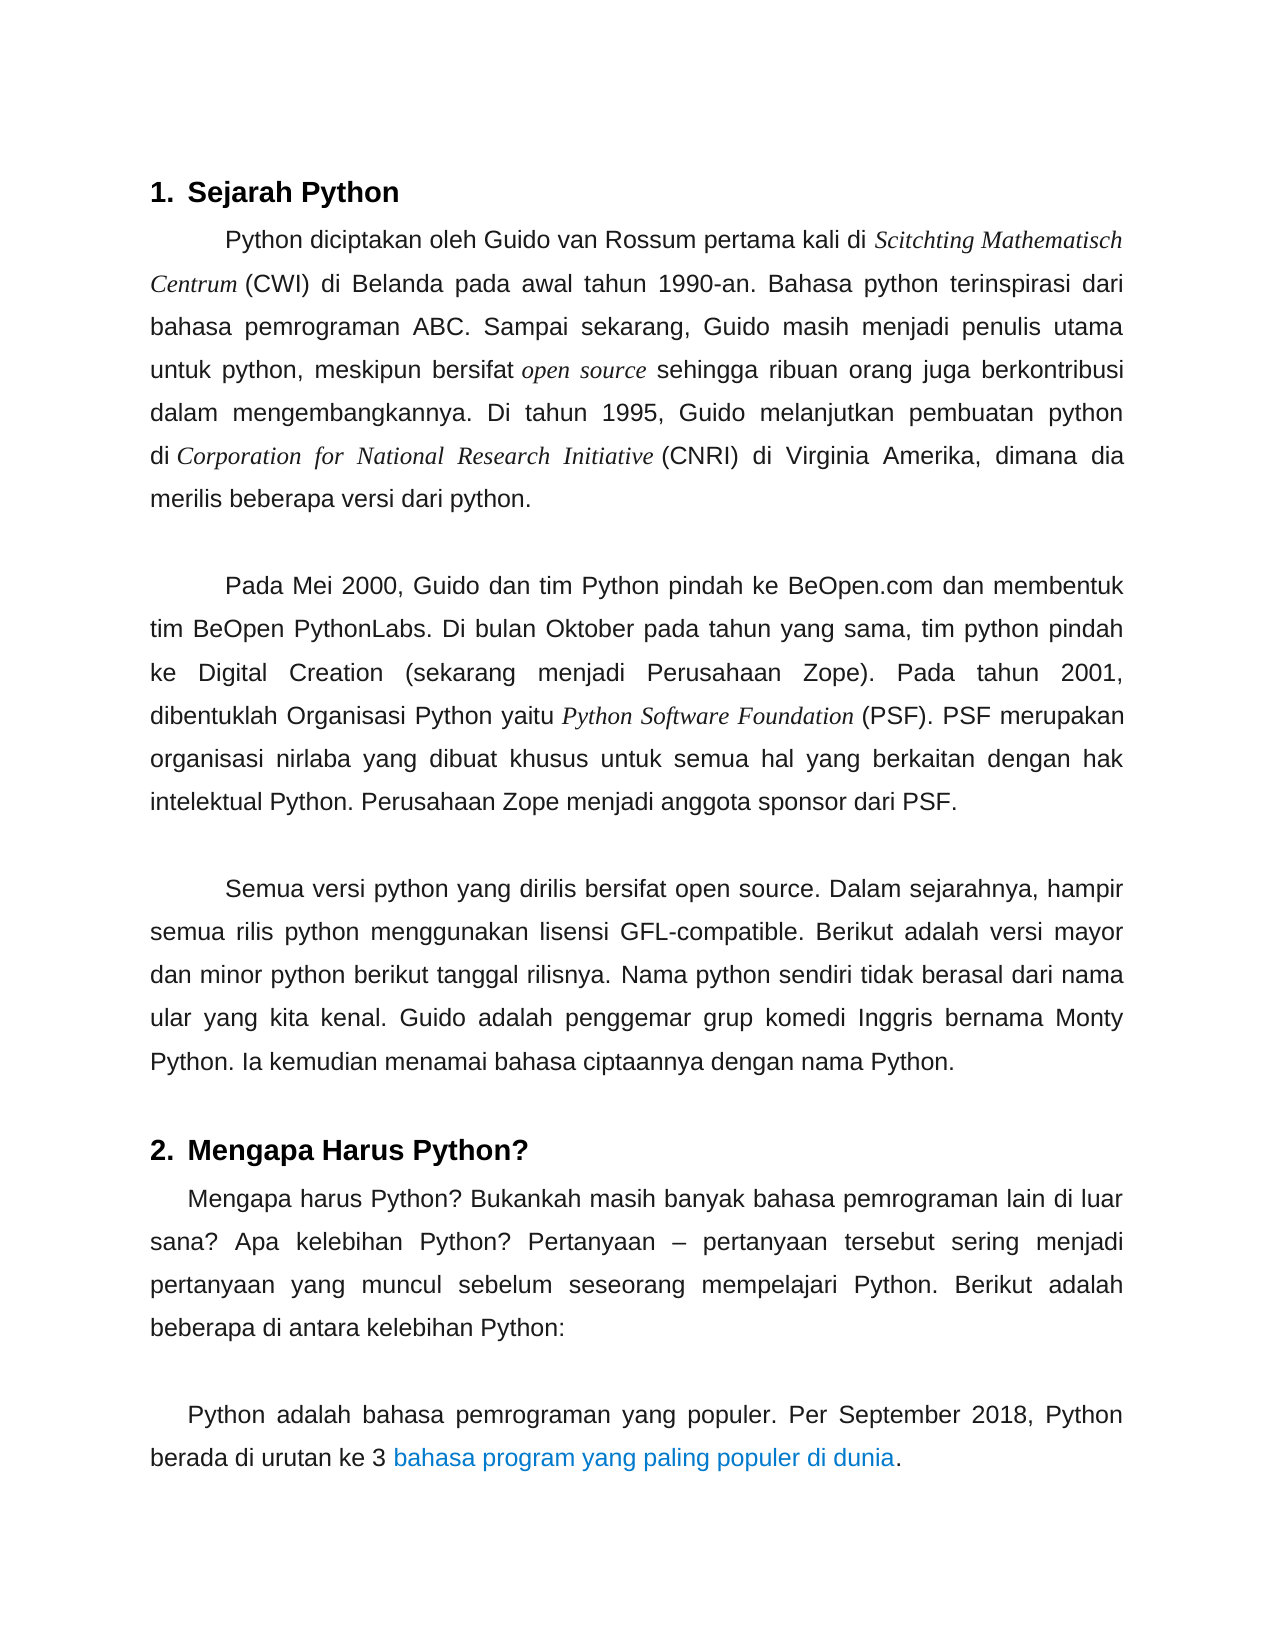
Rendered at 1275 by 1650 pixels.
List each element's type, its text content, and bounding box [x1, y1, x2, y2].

subtitle Sejarah Python [150, 175, 1125, 208]
text Semua versi python yang dirilis bersifat open source. Dalam sejarahnya, hampir semua rilis python menggunakan lisensi GFL-compatible. Berikut adalah versi mayor dan minor python berikut tanggal rilisnya. Nama python sendiri tidak berasal dari nama ular yang kita kenal. Guido adalah penggemar grup komedi Inggris bernama Monty Python. Ia kemudian menamai bahasa ciptaannya dengan nama Python. [150, 874, 1125, 1003]
text Pada Mei 2000, Guido dan tim Python pindah ke BeOpen.com dan membentuk tim BeOpen PythonLabs. Di bulan Oktober pada tahun yang sama, tim python pindah ke Digital Creation (sekarang menjadi Perusahaan Zope). Pada tahun 2001, dibentuklah Organisasi Python yaitu Python Software Foundation (PSF). PSF merupakan organisasi nirlaba yang dibuat khusus untuk semua hal yang berkaitan dengan hak intelektual Python. Perusahaan Zope menjadi anggota sponsor dari PSF. [150, 571, 1125, 816]
text Semua versi python yang dirilis bersifat open source. Dalam sejarahnya, hampir semua rilis python menggunakan lisensi GFL-compatible. Berikut adalah versi mayor dan minor python berikut tanggal rilisnya. Nama python sendiri tidak berasal dari nama ular yang kita kenal. Guido adalah penggemar grup komedi Inggris bernama Monty Python. Ia kemudian menamai bahasa ciptaannya dengan nama Python. [150, 1032, 1125, 1075]
subtitle Mengapa Harus Python? [150, 1133, 1125, 1167]
text Python adalah bahasa pemrograman yang populer. Per September 2018, Python berada di urutan ke 3 bahasa program yang paling populer di dunia. [150, 1400, 1125, 1472]
text Python diciptakan oleh Guido van Rossum pertama kali di Scitchting Mathematisch Centrum (CWI) di Belanda pada awal tahun 1990-an. Bahasa python terinspirasi dari bahasa pemrograman ABC. Sampai sekarang, Guido masih menjadi penulis utama untuk python, meskipun bersifat open source sehingga ribuan orang juga berkontribusi dalam mengembangkannya. Di tahun 1995, Guido melanjutkan pembuatan python di Corporation for National Research Initiative (CNRI) di Virginia Amerika, dimana dia merilis beberapa versi dari python. [150, 225, 1125, 513]
text Mengapa harus Python? Bukankah masih banyak bahasa pemrograman lain di luar sana? Apa kelebihan Python? Pertanyaan – pertanyaan tersebut sering menjadi pertanyaan yang muncul sebelum seseorang mempelajari Python. Berikut adalah beberapa di antara kelebihan Python: [150, 1184, 1125, 1342]
